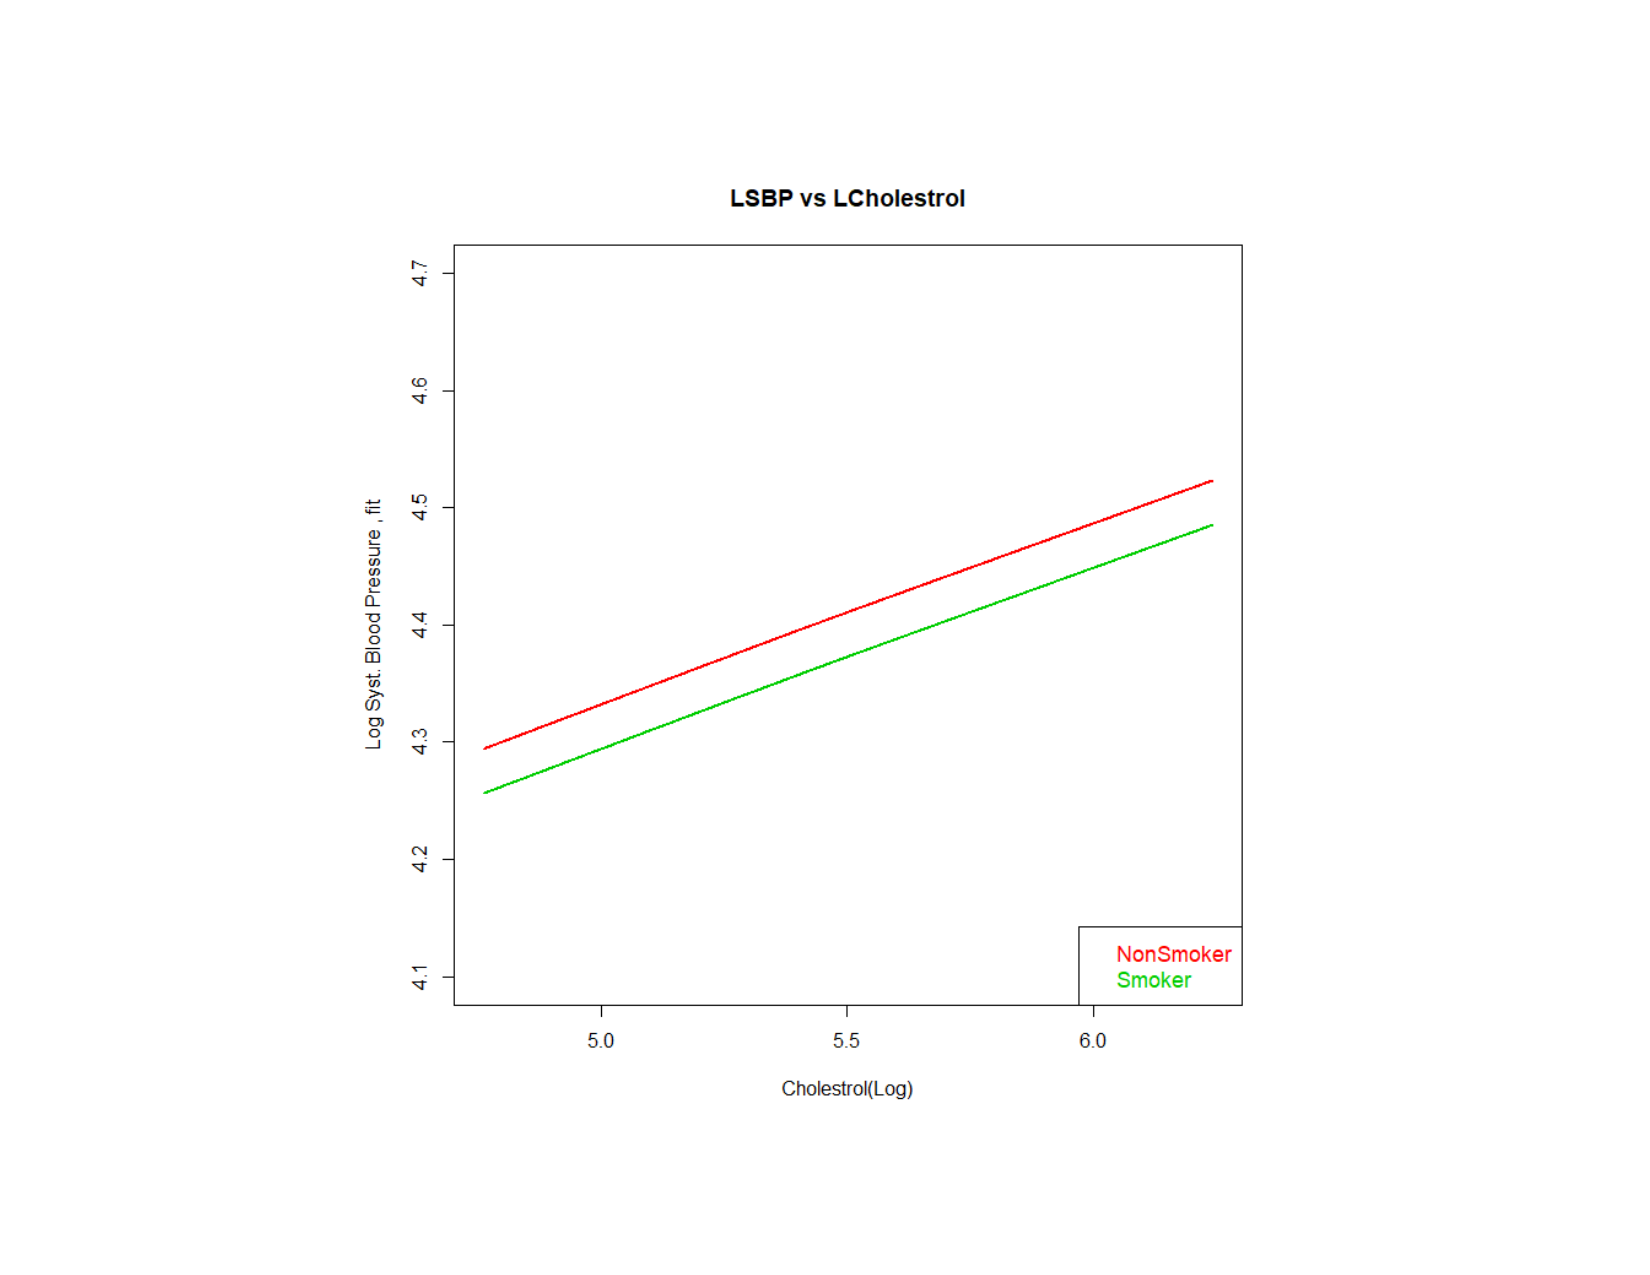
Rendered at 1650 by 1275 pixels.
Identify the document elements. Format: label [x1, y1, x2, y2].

picture [358, 150, 1292, 1125]
